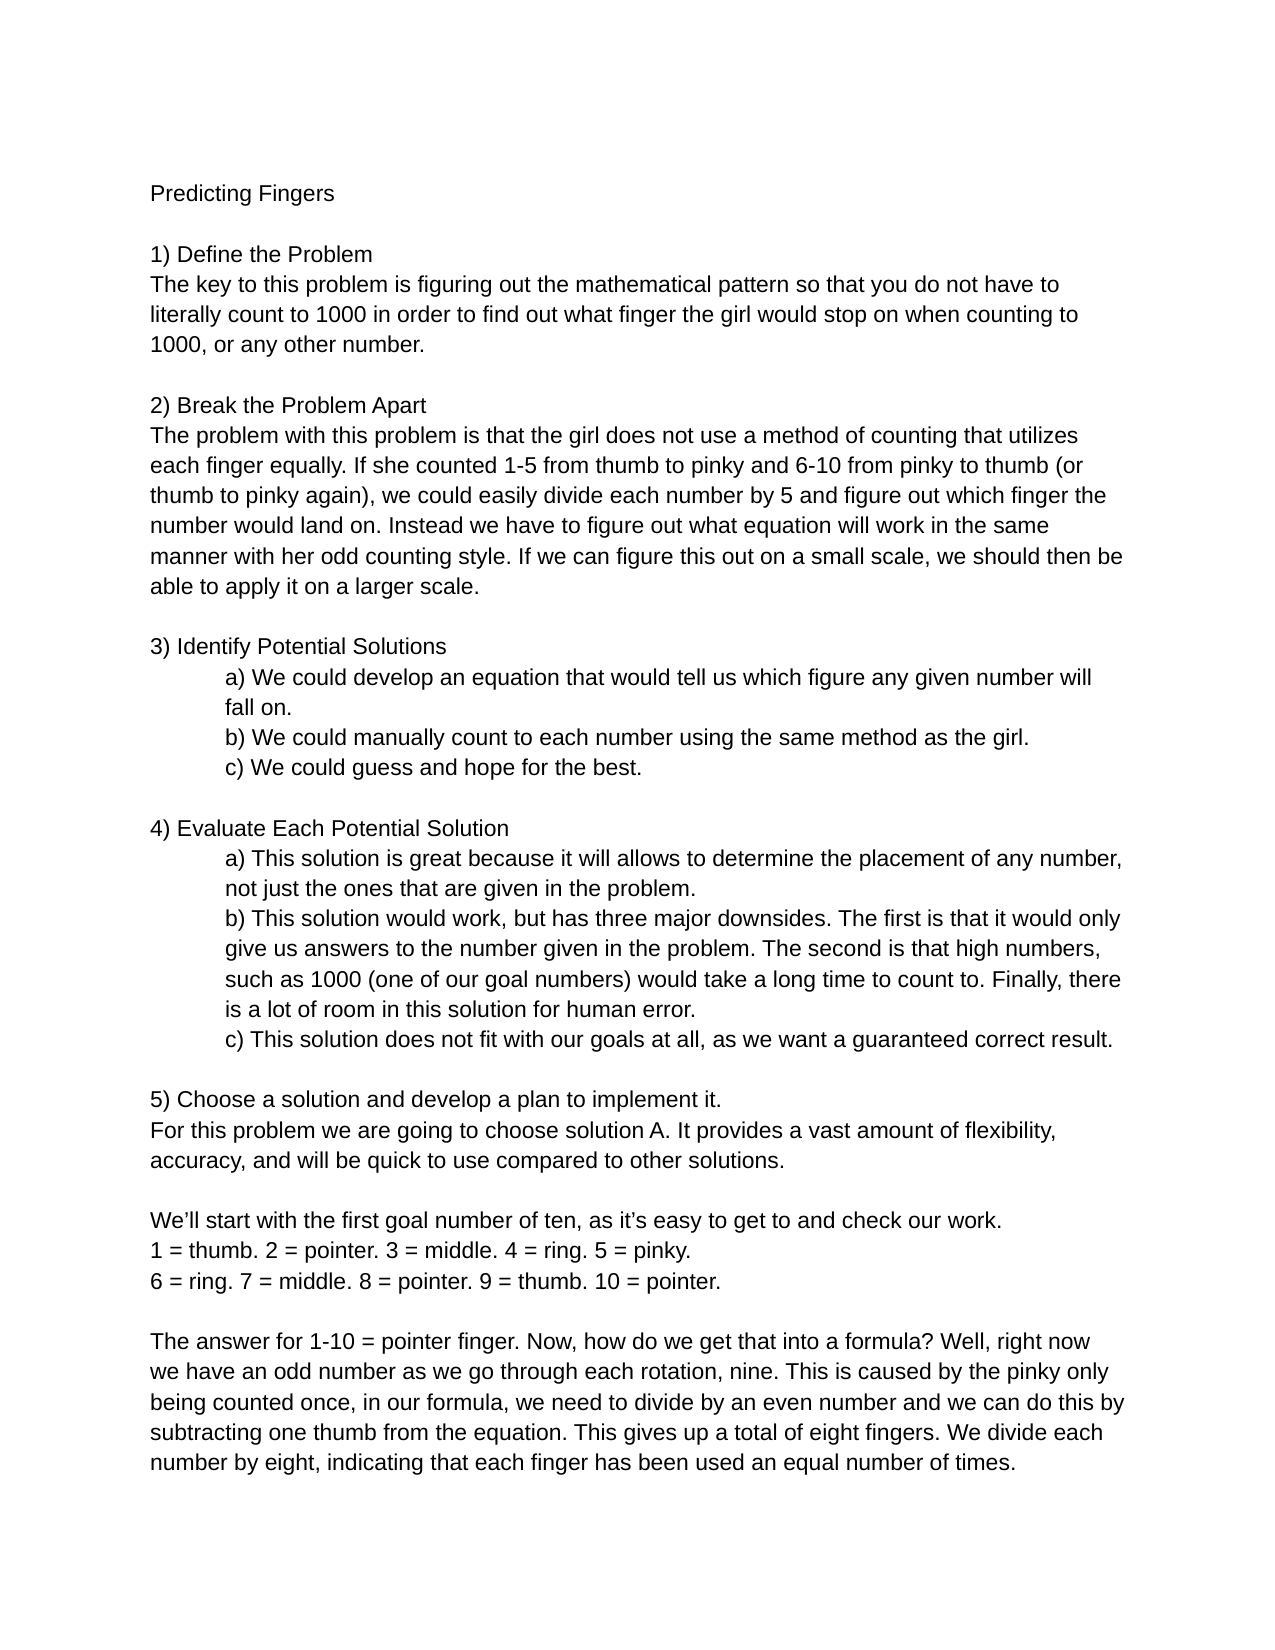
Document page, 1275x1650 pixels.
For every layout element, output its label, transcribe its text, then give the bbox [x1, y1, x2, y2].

text 6 = ring. 7 = middle. 8 = pointer. 9 = thumb. 10 = pointer. [150, 1268, 1125, 1294]
text b) We could manually count to each number using the same method as the girl. [225, 724, 1125, 750]
text c) We could guess and hope for the best. [225, 754, 1125, 781]
text 4) Evaluate Each Potential Solution [150, 814, 1125, 841]
text Predicting Fingers [150, 180, 1125, 207]
text For this problem we are going to choose solution A. It provides a vast amount of flexibility, accuracy, and will be quick to use compared to other solutions. [150, 1117, 1125, 1173]
text 5) Choose a solution and develop a plan to implement it. [150, 1086, 1125, 1113]
text The key to this problem is figuring out the mathematical pattern so that you do not have to literally count to 1000 in order to find out what finger the girl would stop on when counting to 1000, or any other number. [150, 271, 1125, 358]
text 1 = thumb. 2 = pointer. 3 = middle. 4 = ring. 5 = pinky. [150, 1237, 1125, 1264]
text 2) Break the Problem Apart [150, 392, 1125, 418]
text c) This solution does not fit with our goals at all, as we want a guaranteed correct result. [225, 1026, 1125, 1052]
text 1) Define the Problem [150, 241, 1125, 267]
text b) This solution would work, but has three major downsides. The first is that it would only give us answers to the number given in the problem. The second is that high numbers, such as 1000 (one of our goal numbers) would take a long time to count to. Finally, there is a lot of room in this solution for human error. [225, 905, 1125, 1022]
text a) This solution is great because it will allows to determine the placement of any number, not just the ones that are given in the problem. [225, 845, 1125, 901]
text 3) Identify Potential Solutions [150, 633, 1125, 660]
text We’ll start with the first goal number of ten, as it’s easy to get to and check our work. [150, 1207, 1125, 1234]
text The problem with this problem is that the girl does not use a method of counting that utilizes each finger equally. If she counted 1-5 from thumb to pinky and 6-10 from pinky to thumb (or thumb to pinky again), we could easily divide each number by 5 and figure out which finger the number would land on. Instead we have to figure out what equation will work in the same manner with her odd counting style. If we can figure this out on a small scale, we should then be able to apply it on a larger scale. [150, 422, 1125, 599]
text a) We could develop an equation that would tell us which figure any given number will fall on. [225, 663, 1125, 720]
